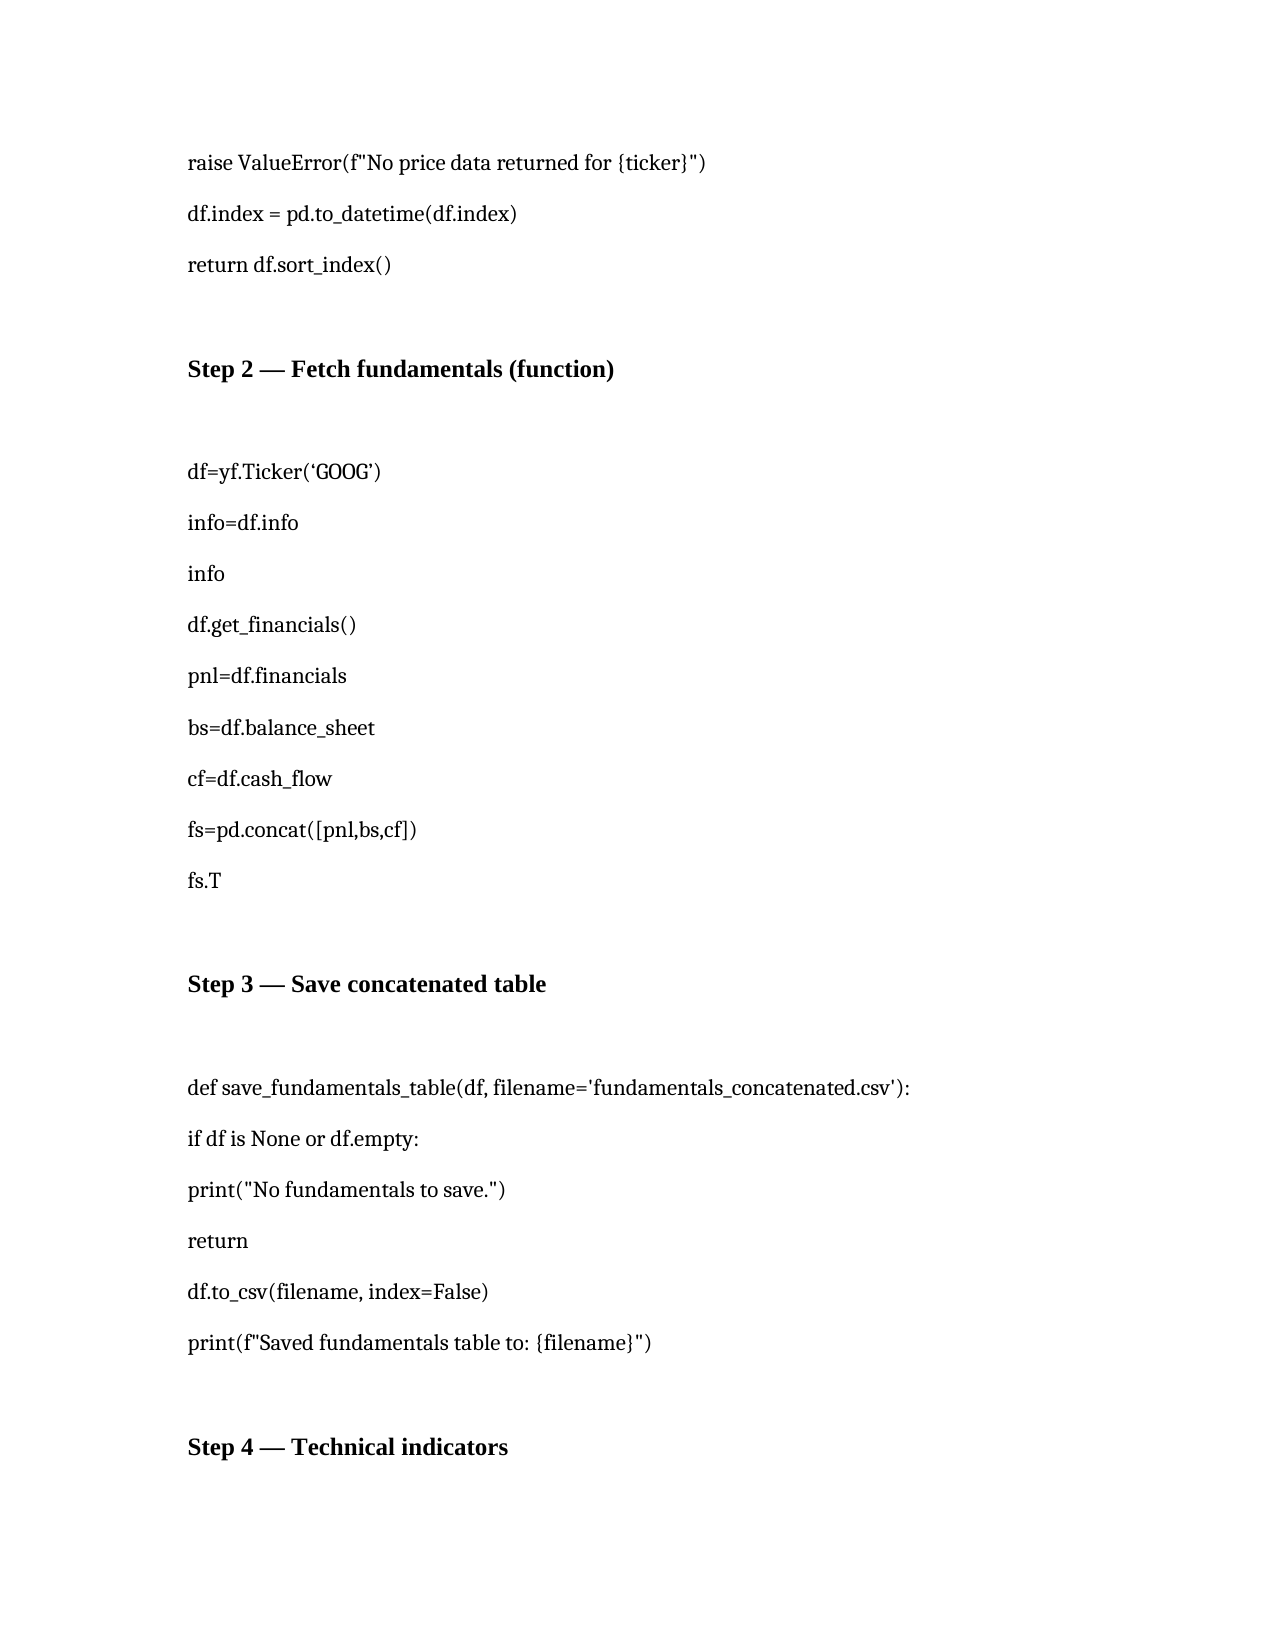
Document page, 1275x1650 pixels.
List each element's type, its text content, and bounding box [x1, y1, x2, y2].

text df.get_financials() [187, 612, 1087, 638]
text Step 4 — Technical indicators [187, 1432, 1087, 1460]
text print(f"Saved fundamentals table to: {filename}") [187, 1329, 1087, 1356]
text print("No fundamentals to save.") [187, 1176, 1087, 1203]
text info=df.info [187, 510, 1087, 536]
text pnl=df.financials [187, 663, 1087, 689]
text return [187, 1227, 1087, 1254]
text df.to_csv(filename, index=False) [187, 1278, 1087, 1305]
text Step 3 — Save concatenated table [187, 969, 1087, 998]
text info [187, 561, 1087, 587]
text df=yf.Ticker(‘GOOG’) [187, 459, 1087, 485]
text fs.T [187, 867, 1087, 894]
text Step 2 — Fetch fundamentals (function) [187, 354, 1087, 383]
text fs=pd.concat([pnl,bs,cf]) [187, 816, 1087, 843]
text if df is None or df.empty: [187, 1125, 1087, 1152]
text bs=df.balance_sheet [187, 714, 1087, 741]
text return df.sort_index() [187, 252, 1087, 278]
text df.index = pd.to_datetime(df.index) [187, 201, 1087, 227]
text cf=df.cash_flow [187, 765, 1087, 792]
text raise ValueError(f"No price data returned for {ticker}") [187, 150, 1087, 176]
text def save_fundamentals_table(df, filename='fundamentals_concatenated.csv'): [187, 1074, 1087, 1101]
